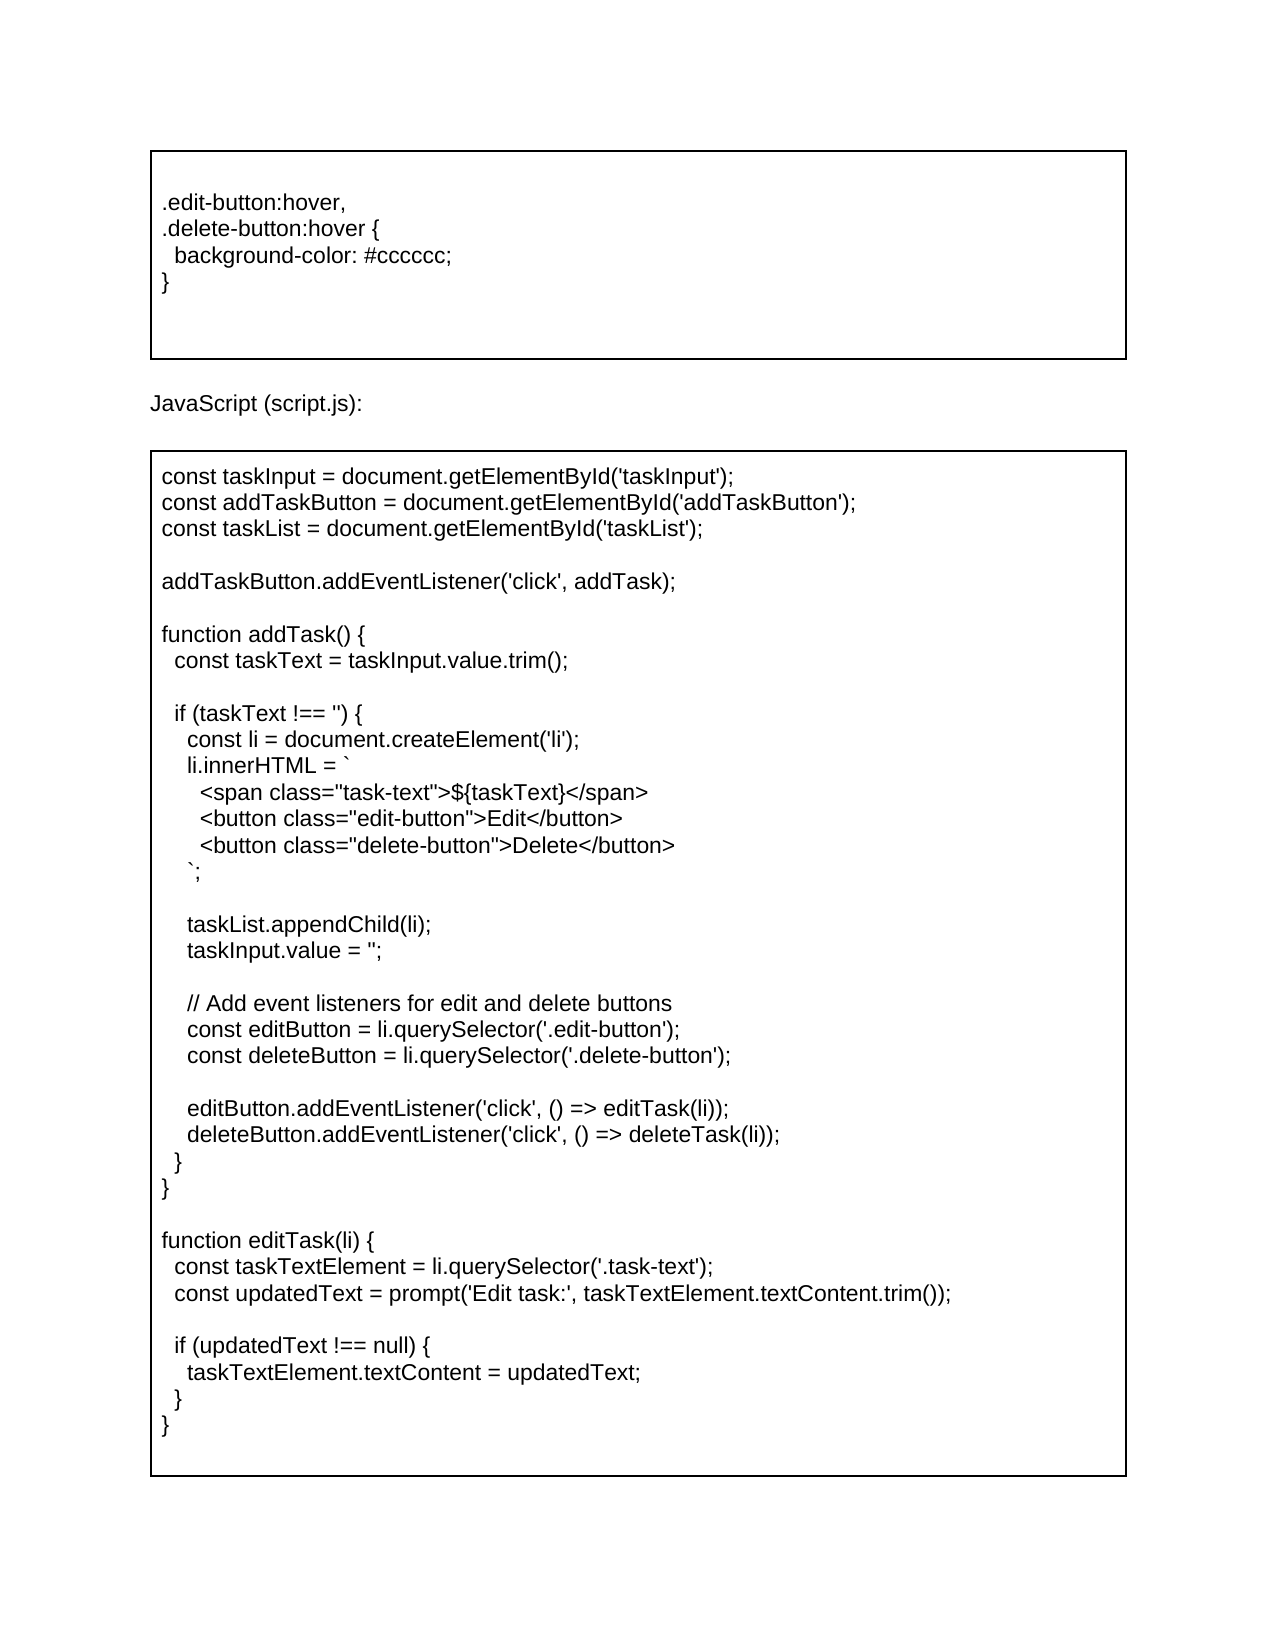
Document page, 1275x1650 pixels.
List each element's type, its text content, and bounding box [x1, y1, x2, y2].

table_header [152, 452, 1125, 1474]
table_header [152, 152, 1125, 357]
text JavaScript (script.js): [150, 390, 1125, 416]
